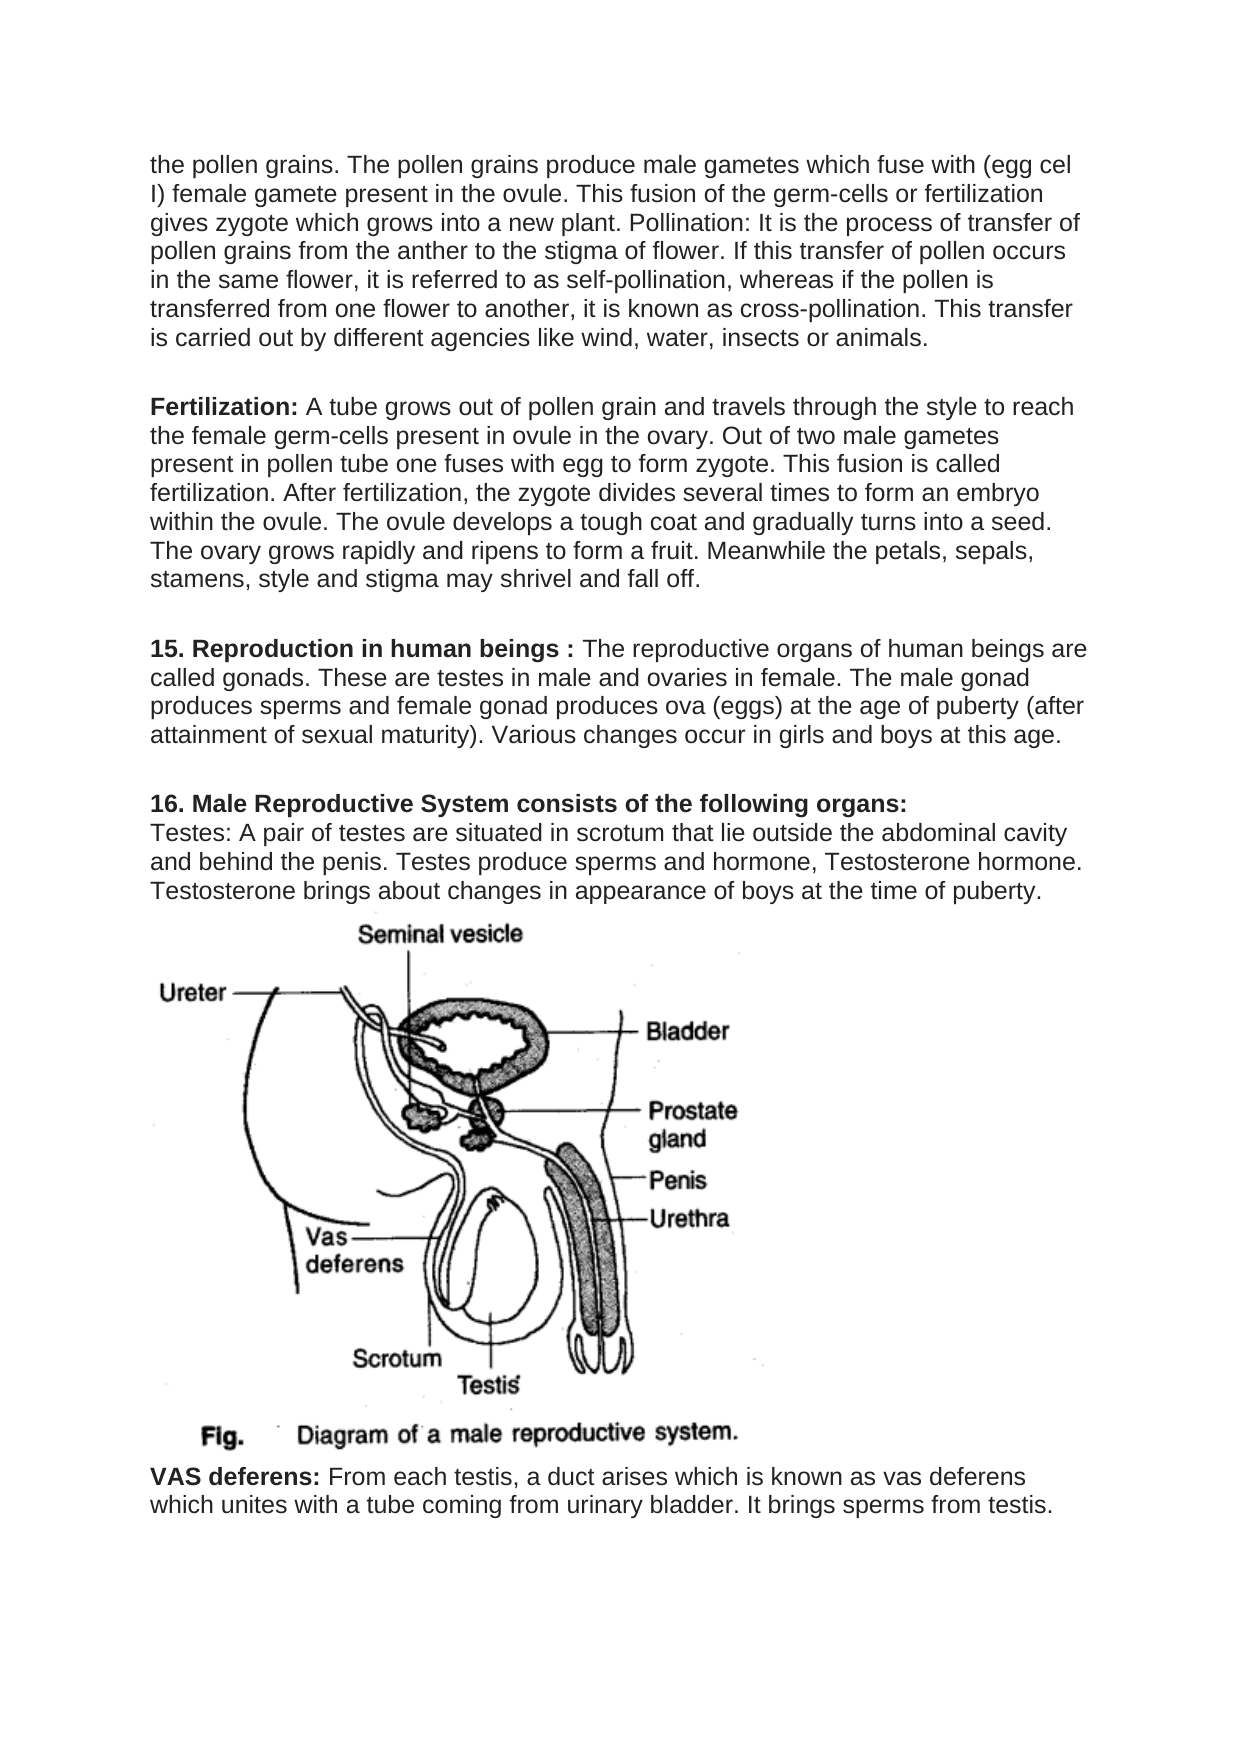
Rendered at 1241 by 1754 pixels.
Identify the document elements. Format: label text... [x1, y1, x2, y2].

text Fertilization: A tube grows out of pollen grain and travels through the style to reach the female germ-cells present in ovule in the ovary. Out of two male gametes present in pollen tube one fuses with egg to form zygote. This fusion is called fertilization. After fertilization, the zygote divides several times to form an embryo within the ovule. The ovule develops a tough coat and gradually turns into a seed. The ovary grows rapidly and ripens to form a fruit. Meanwhile the petals, sepals, stamens, style and stigma may shrivel and fall off. [150, 392, 1090, 593]
text 15. Reproduction in human beings : The reproductive organs of human beings are called gonads. These are testes in male and ovaries in female. The male gonad produces sperms and female gonad produces ova (eggs) at the age of puberty (after attainment of sexual maturity). Various changes occur in girls and boys at this age. [150, 634, 1090, 749]
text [150, 150, 1090, 351]
picture [150, 904, 770, 1462]
